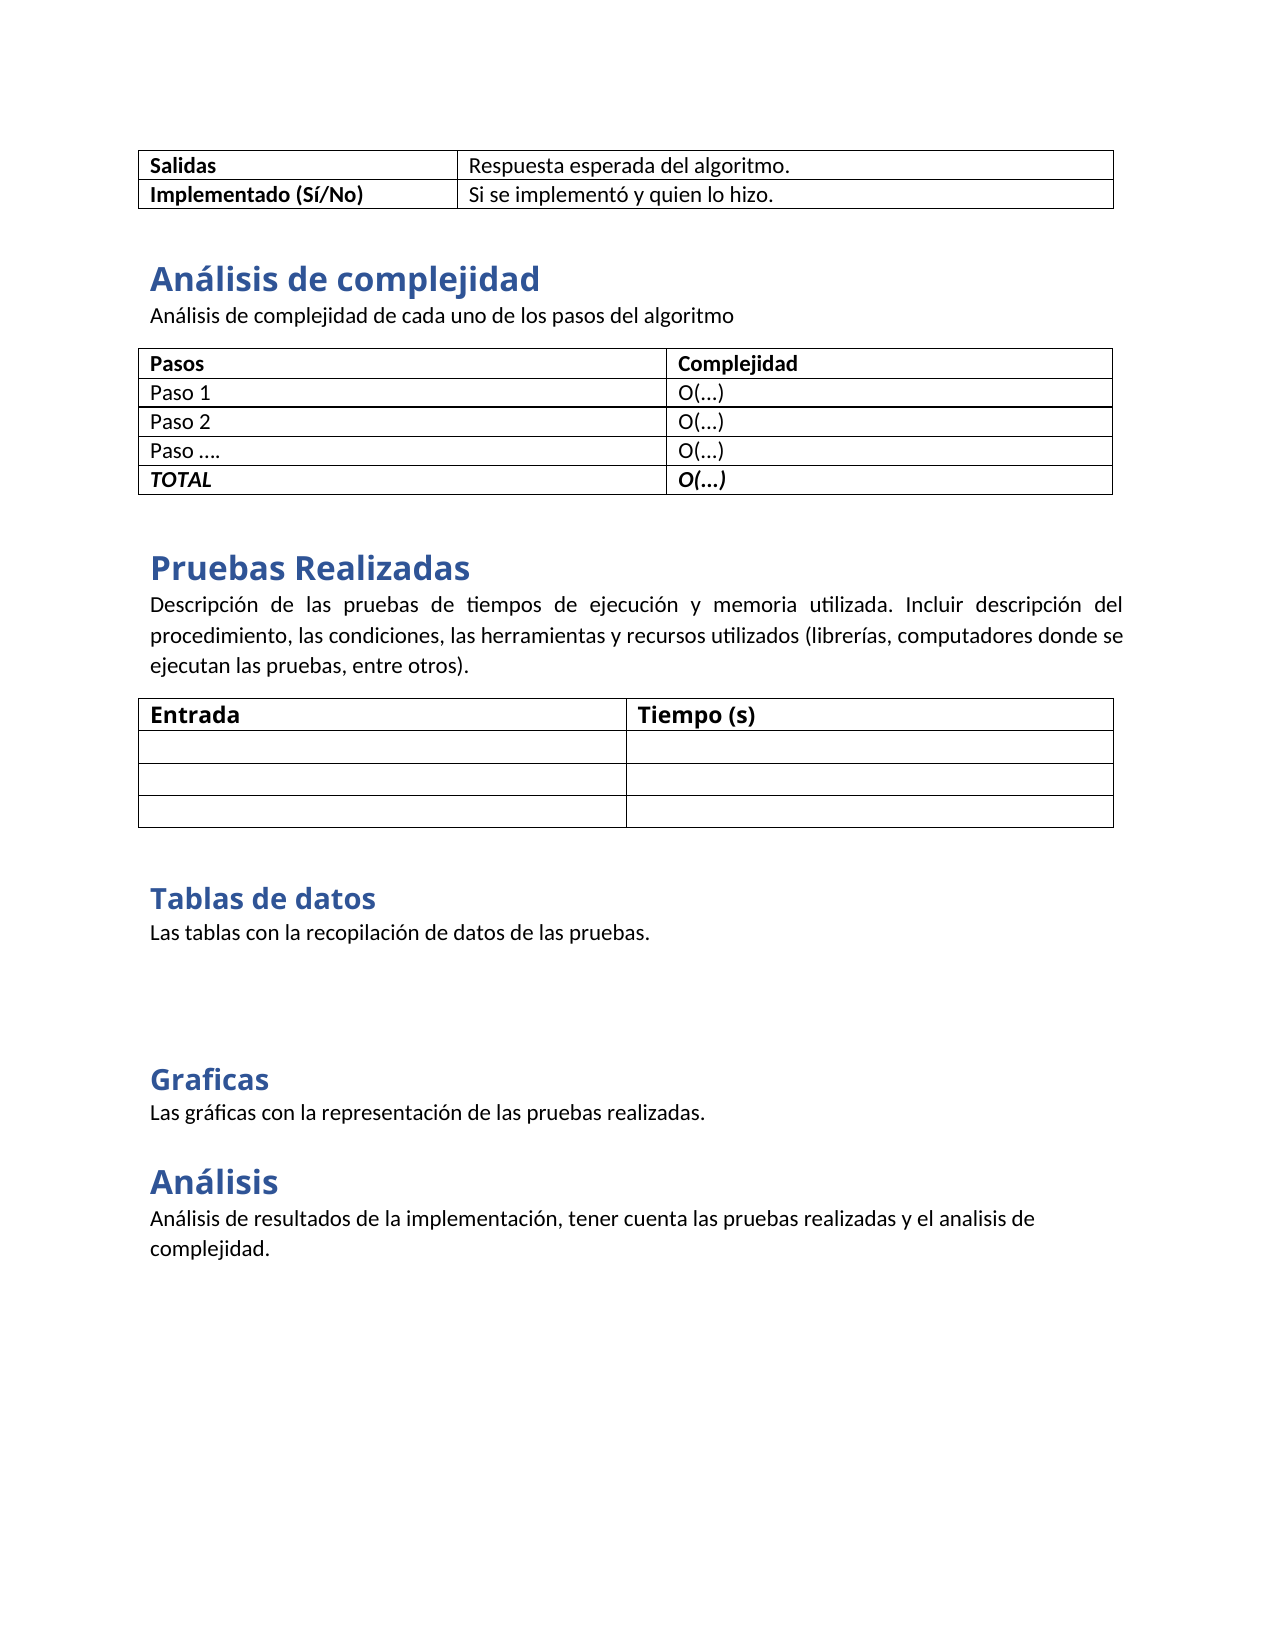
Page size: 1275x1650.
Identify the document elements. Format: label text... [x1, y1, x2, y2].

table_header Tiempo (s) [627, 699, 1113, 730]
table_cell [627, 764, 1113, 795]
table_cell TOTAL [139, 466, 666, 494]
table_cell Respuesta esperada del algoritmo. [458, 151, 1113, 179]
table_cell Paso …. [139, 437, 666, 464]
text Análisis de complejidad de cada uno de los pasos del algoritmo [150, 301, 1125, 329]
table_cell O(...) [667, 437, 1112, 464]
table_cell [627, 731, 1113, 762]
text Descripción de las pruebas de tiempos de ejecución y memoria utilizada. Incluir descripción del procedimiento, las condiciones, las herramientas y recursos utilizados (librerías, computadores donde se ejecutan las pruebas, entre otros). [150, 591, 1125, 679]
table_header Pasos [139, 349, 666, 377]
text Las gráficas con la representación de las pruebas realizadas. [150, 1098, 1125, 1126]
table_cell Si se implementó y quien lo hizo. [458, 180, 1113, 208]
subtitle Análisis de complejidad [150, 256, 1125, 301]
table_cell Implementado (Sí/No) [139, 180, 457, 208]
text Análisis de resultados de la implementación, tener cuenta las pruebas realizadas y el analisis de complejidad. [150, 1204, 1125, 1262]
subtitle Análisis [150, 1159, 1125, 1204]
table_cell O(...) [667, 466, 1112, 494]
subtitle Pruebas Realizadas [150, 545, 1125, 591]
table_cell O(...) [667, 379, 1112, 406]
table_cell O(...) [667, 408, 1112, 436]
text Las tablas con la recopilación de datos de las pruebas. [150, 918, 1125, 946]
table_cell [139, 731, 626, 762]
table_header Entrada [139, 699, 626, 730]
table_cell [139, 796, 626, 827]
table_header Complejidad [667, 349, 1112, 377]
subtitle Tablas de datos [150, 878, 1125, 918]
subtitle Graficas [150, 1059, 1125, 1098]
table_cell [139, 764, 626, 795]
table_cell [627, 796, 1113, 827]
table_cell Salidas [139, 151, 457, 179]
table_cell Paso 1 [139, 379, 666, 406]
table_cell Paso 2 [139, 408, 666, 436]
